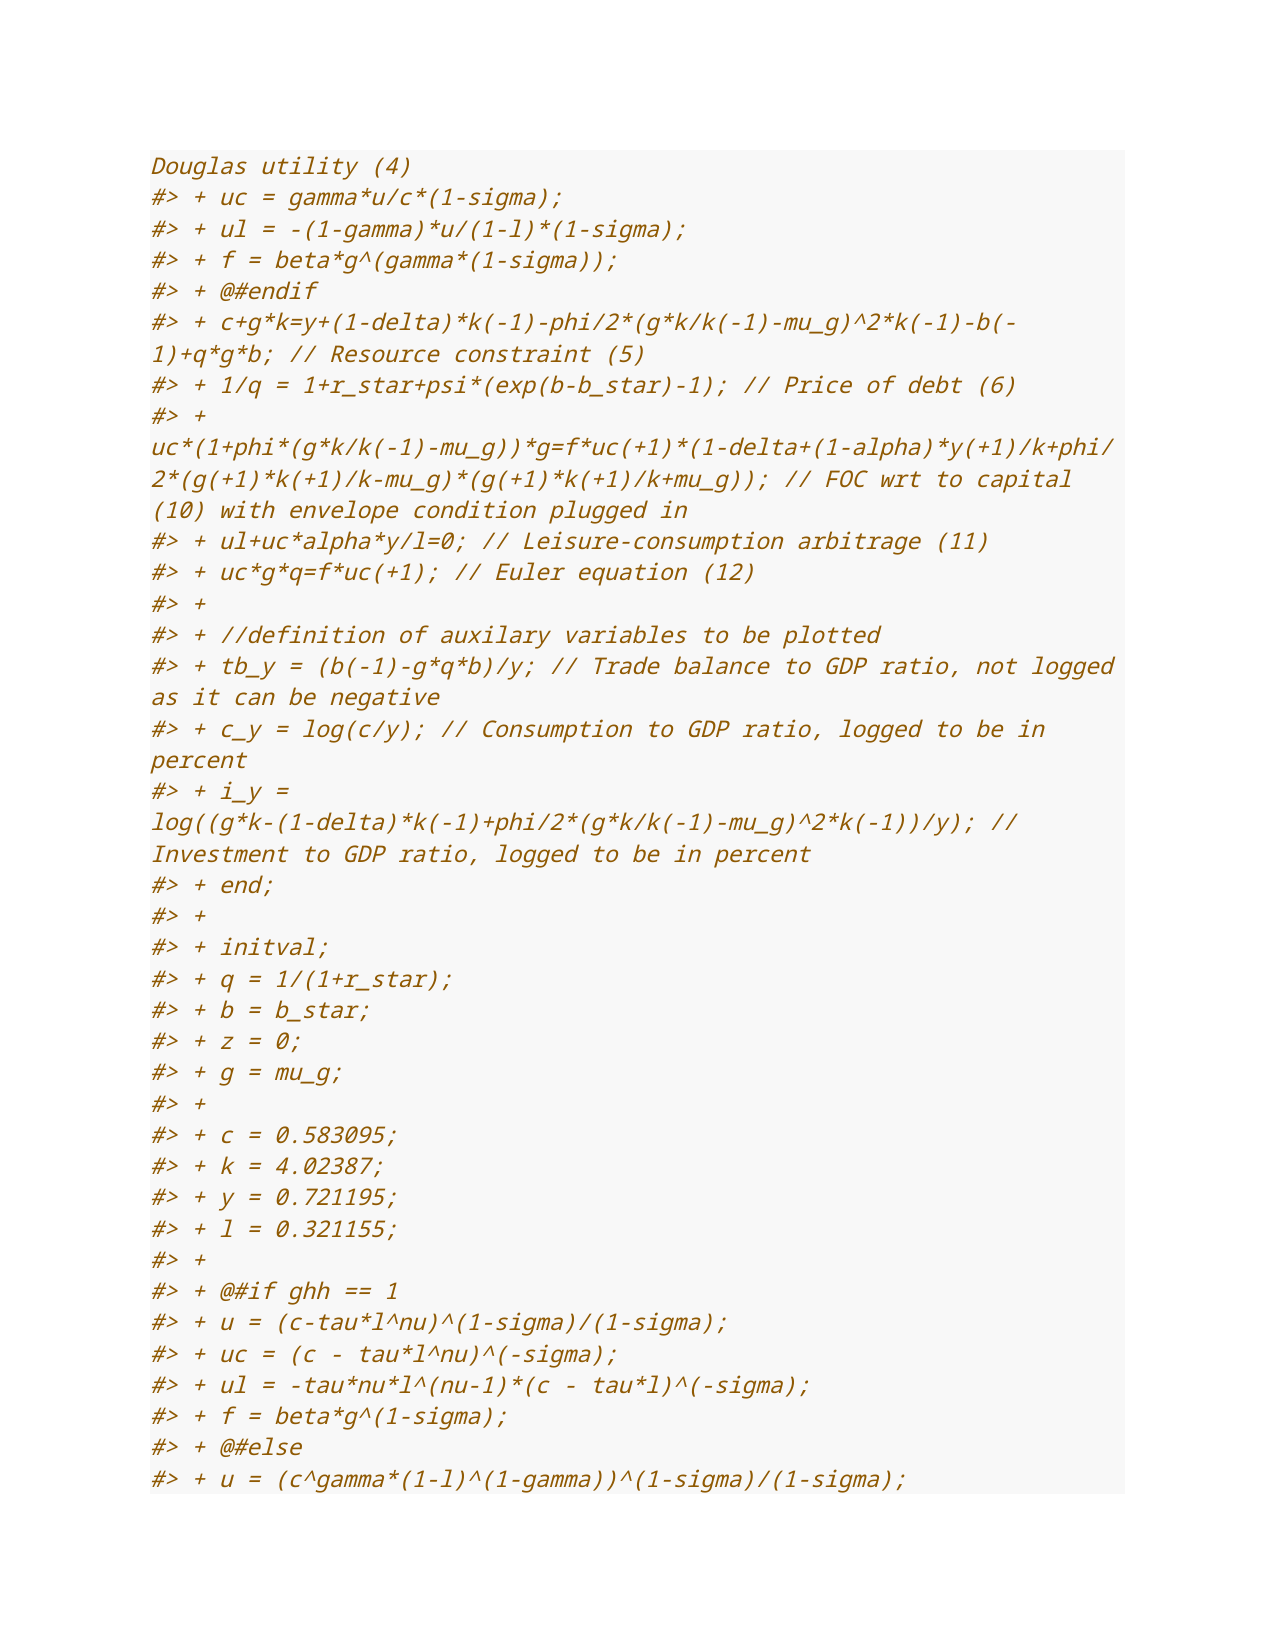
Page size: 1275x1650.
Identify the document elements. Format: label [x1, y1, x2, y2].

text [150, 150, 1125, 1494]
